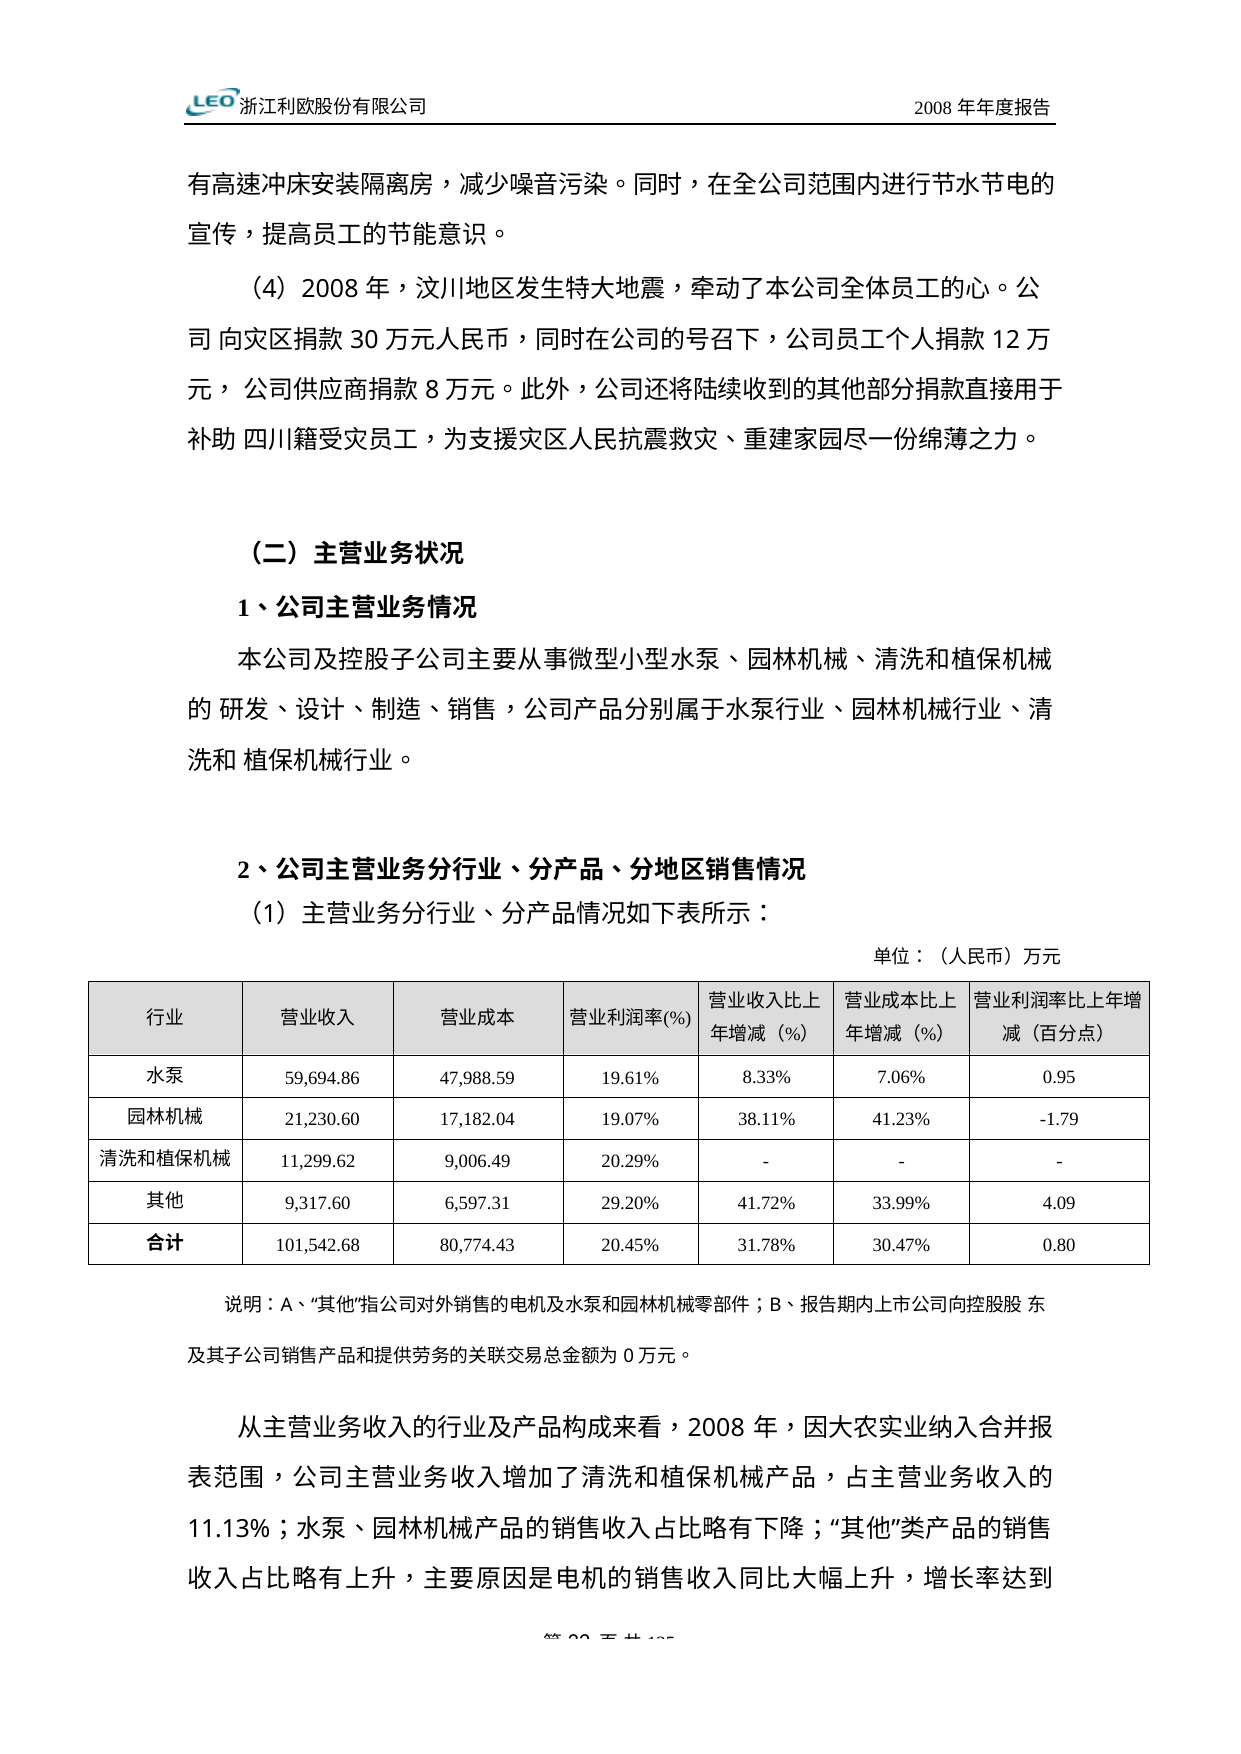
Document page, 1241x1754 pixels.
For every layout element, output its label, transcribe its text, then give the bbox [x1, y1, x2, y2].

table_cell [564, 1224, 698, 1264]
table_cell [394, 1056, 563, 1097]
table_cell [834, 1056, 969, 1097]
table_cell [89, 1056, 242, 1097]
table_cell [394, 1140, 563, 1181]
text 本公司及控股子公司主要从事微型小型水泵、园林机械、清洗和植保机械的 研发、设计、制造、销售，公司产品分别属于水泵行业、园林机械行业、清洗和 植保机械行业。 [187, 642, 1054, 777]
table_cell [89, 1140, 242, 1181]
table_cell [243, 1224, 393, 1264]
subtitle 1、公司主营业务情况 [237, 589, 1064, 623]
picture [186, 88, 240, 116]
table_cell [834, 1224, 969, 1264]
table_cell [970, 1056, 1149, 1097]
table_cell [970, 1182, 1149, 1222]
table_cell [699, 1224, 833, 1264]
subtitle （二）主营业务状况 [237, 535, 1064, 569]
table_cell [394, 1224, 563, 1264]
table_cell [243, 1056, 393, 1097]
text 有高速冲床安装隔离房，减少噪音污染。同时，在全公司范围内进行节水节电的 [187, 167, 1064, 201]
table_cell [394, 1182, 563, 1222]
text （1）主营业务分行业、分产品情况如下表所示： [237, 896, 811, 930]
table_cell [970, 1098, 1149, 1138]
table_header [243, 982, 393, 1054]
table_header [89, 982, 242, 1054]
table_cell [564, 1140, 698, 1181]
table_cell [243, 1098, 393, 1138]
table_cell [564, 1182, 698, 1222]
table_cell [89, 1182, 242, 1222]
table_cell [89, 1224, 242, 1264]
text 宣传，提高员工的节能意识。 [187, 217, 1064, 251]
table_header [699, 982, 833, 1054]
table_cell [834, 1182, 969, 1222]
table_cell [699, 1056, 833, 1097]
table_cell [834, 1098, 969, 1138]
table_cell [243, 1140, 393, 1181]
subtitle 2、公司主营业务分行业、分产品、分地区销售情况 [237, 852, 811, 886]
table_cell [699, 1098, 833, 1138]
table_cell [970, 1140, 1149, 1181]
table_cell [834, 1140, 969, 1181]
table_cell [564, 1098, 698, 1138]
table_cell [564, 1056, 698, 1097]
text 说明：A、“其他”指公司对外销售的电机及水泵和园林机械零部件；B、报告期内上市公司向控股股 东及其子公司销售产品和提供劳务的关联交易总金额为 0 万元。 [187, 1291, 1064, 1368]
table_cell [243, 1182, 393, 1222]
text （4）2008 年，汶川地区发生特大地震，牵动了本公司全体员工的心。公司 向灾区捐款 30 万元人民币，同时在公司的号召下，公司员工个人捐款 12 万元， 公司供应商捐款 8 万元。此外，公司还将陆续收到的其他部分捐款直接用于补助 四川籍受灾员工，为支援灾区人民抗震救灾、重建家园尽一份绵薄之力。 [187, 271, 1064, 456]
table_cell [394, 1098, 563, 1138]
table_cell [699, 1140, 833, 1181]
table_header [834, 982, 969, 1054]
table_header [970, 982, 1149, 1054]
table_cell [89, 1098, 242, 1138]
text 单位：（人民币）万元 [873, 944, 1163, 969]
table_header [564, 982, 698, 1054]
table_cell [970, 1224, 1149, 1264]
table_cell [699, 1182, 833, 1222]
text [187, 1410, 1054, 1595]
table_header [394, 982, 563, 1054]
